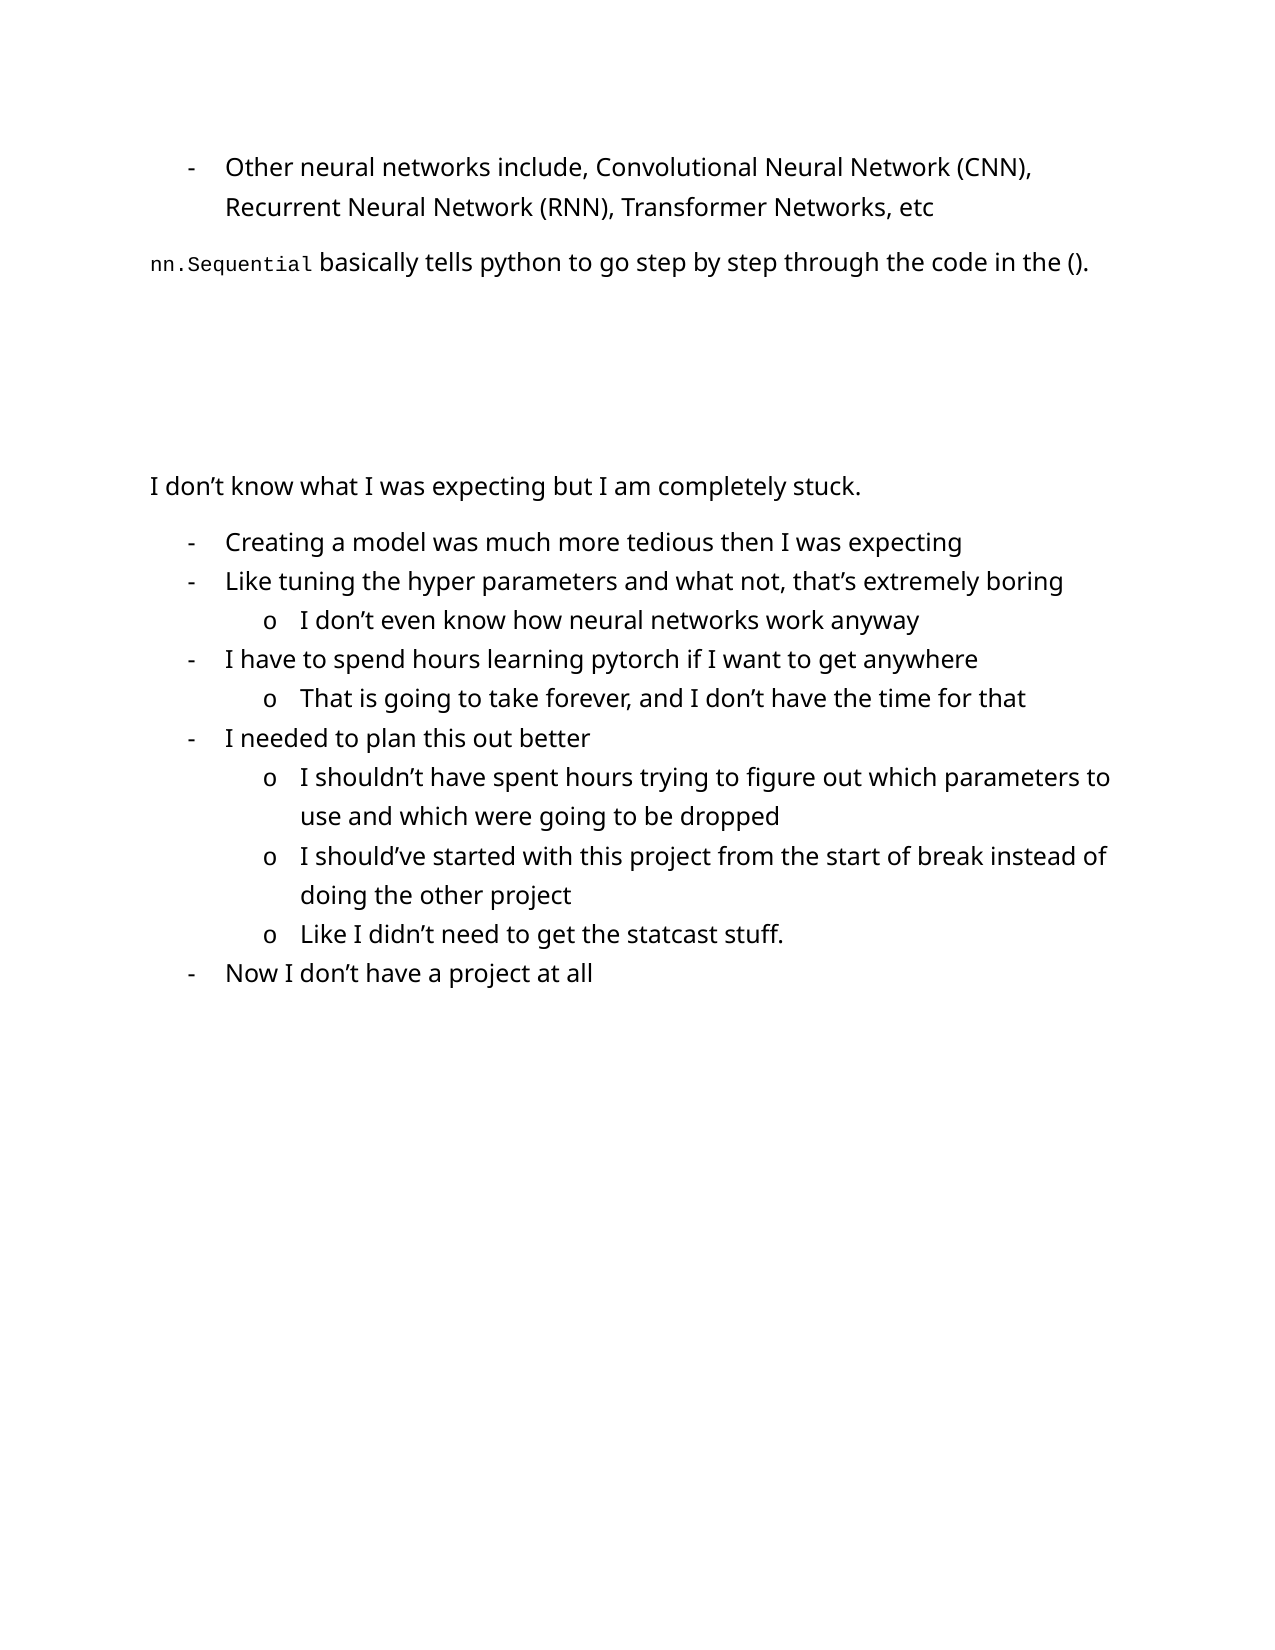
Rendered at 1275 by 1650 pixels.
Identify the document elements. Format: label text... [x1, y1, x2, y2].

list Like I didn’t need to get the statcast stuff. [262, 917, 1125, 951]
list Creating a model was much more tedious then I was expecting [187, 524, 1125, 558]
list I don’t even know how neural networks work anyway [262, 602, 1125, 637]
list I have to spend hours learning pytorch if I want to get anywhere [187, 642, 1125, 676]
list I shouldn’t have spent hours trying to figure out which parameters to use and which were going to be dropped [262, 759, 1125, 833]
text I don’t know what I was expecting but I am completely stuck. [150, 468, 1125, 502]
list That is going to take forever, and I don’t have the time for that [262, 681, 1125, 715]
list Now I don’t have a project at all [187, 956, 1125, 990]
list Like tuning the hyper parameters and what not, that’s extremely boring [187, 563, 1125, 597]
list Other neural networks include, Convolutional Neural Network (CNN), Recurrent Neural Network (RNN), Transformer Networks, etc [187, 150, 1125, 223]
text nn.Sequential basically tells python to go step by step through the code in the (). [150, 245, 1125, 279]
list I should’ve started with this project from the start of break instead of doing the other project [262, 838, 1125, 912]
list I needed to plan this out better [187, 720, 1125, 754]
